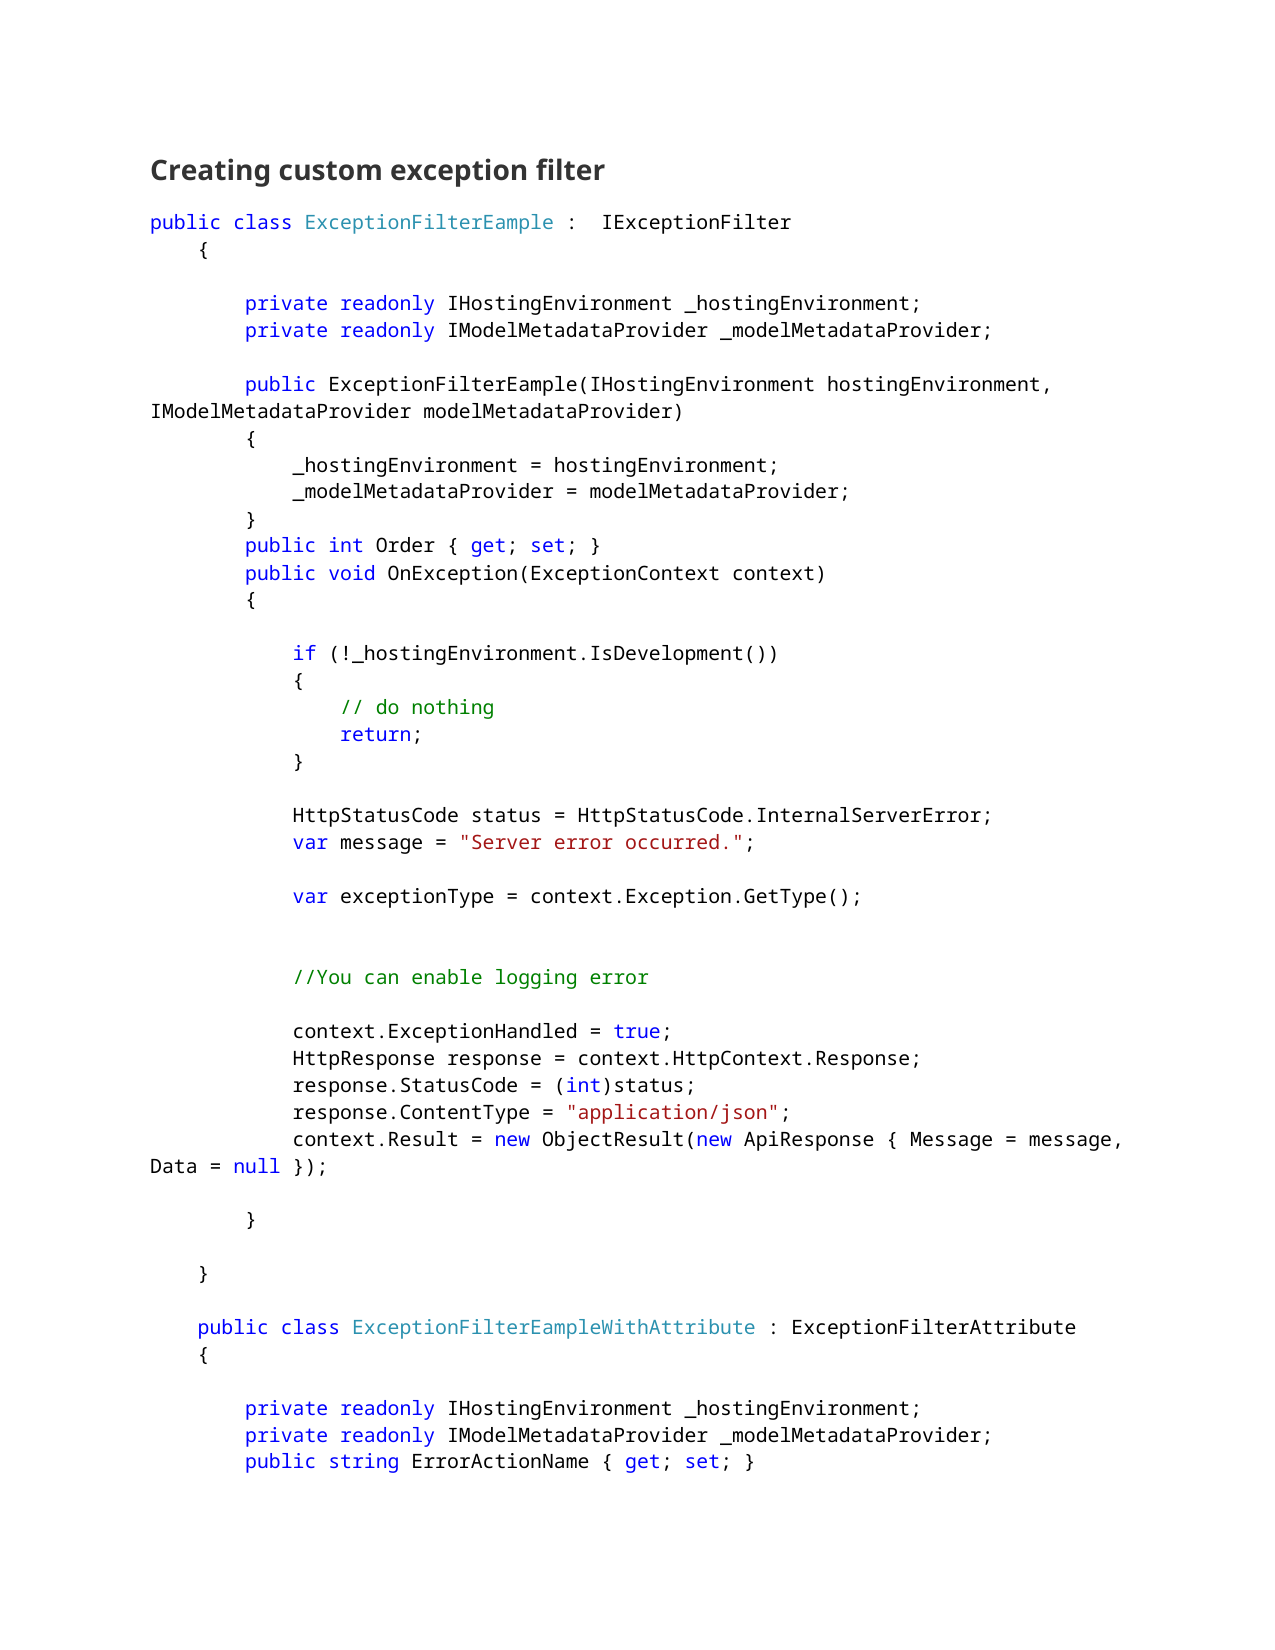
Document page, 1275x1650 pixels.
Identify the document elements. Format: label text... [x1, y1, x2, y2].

text } [150, 1259, 1125, 1286]
text } [150, 748, 1125, 774]
text private readonly IModelMetadataProvider _modelMetadataProvider; [150, 316, 1125, 343]
text } [150, 1206, 1125, 1233]
text { [150, 667, 1125, 694]
text var exceptionType = context.Exception.GetType(); [150, 882, 1125, 909]
text return; [150, 721, 1125, 748]
text { [150, 586, 1125, 613]
text public class ExceptionFilterEampleWithAttribute : ExceptionFilterAttribute [150, 1313, 1125, 1340]
text _modelMetadataProvider = modelMetadataProvider; [150, 478, 1125, 505]
text { [150, 424, 1125, 451]
text //You can enable logging error [150, 963, 1125, 990]
text Creating custom exception filter [150, 150, 1125, 188]
text HttpResponse response = context.HttpContext.Response; [150, 1044, 1125, 1071]
text private readonly IHostingEnvironment _hostingEnvironment; [150, 289, 1125, 316]
text public class ExceptionFilterEample : IExceptionFilter [150, 208, 1125, 235]
text public int Order { get; set; } [150, 532, 1125, 559]
text public string ErrorActionName { get; set; } [150, 1448, 1125, 1475]
text _hostingEnvironment = hostingEnvironment; [150, 451, 1125, 478]
text var message = "Server error occurred."; [150, 828, 1125, 856]
text private readonly IModelMetadataProvider _modelMetadataProvider; [150, 1421, 1125, 1448]
text public void OnException(ExceptionContext context) [150, 559, 1125, 586]
text public ExceptionFilterEample(IHostingEnvironment hostingEnvironment, IModelMetadataProvider modelMetadataProvider) [150, 370, 1125, 424]
text HttpStatusCode status = HttpStatusCode.InternalServerError; [150, 802, 1125, 828]
text if (!_hostingEnvironment.IsDevelopment()) [150, 640, 1125, 667]
text } [150, 505, 1125, 532]
text context.Result = new ObjectResult(new ApiResponse { Message = message, Data = null }); [150, 1125, 1125, 1179]
text response.StatusCode = (int)status; [150, 1071, 1125, 1098]
text response.ContentType = "application/json"; [150, 1098, 1125, 1125]
text { [150, 1340, 1125, 1367]
text { [150, 235, 1125, 262]
text // do nothing [150, 694, 1125, 721]
text context.ExceptionHandled = true; [150, 1017, 1125, 1044]
text private readonly IHostingEnvironment _hostingEnvironment; [150, 1394, 1125, 1421]
